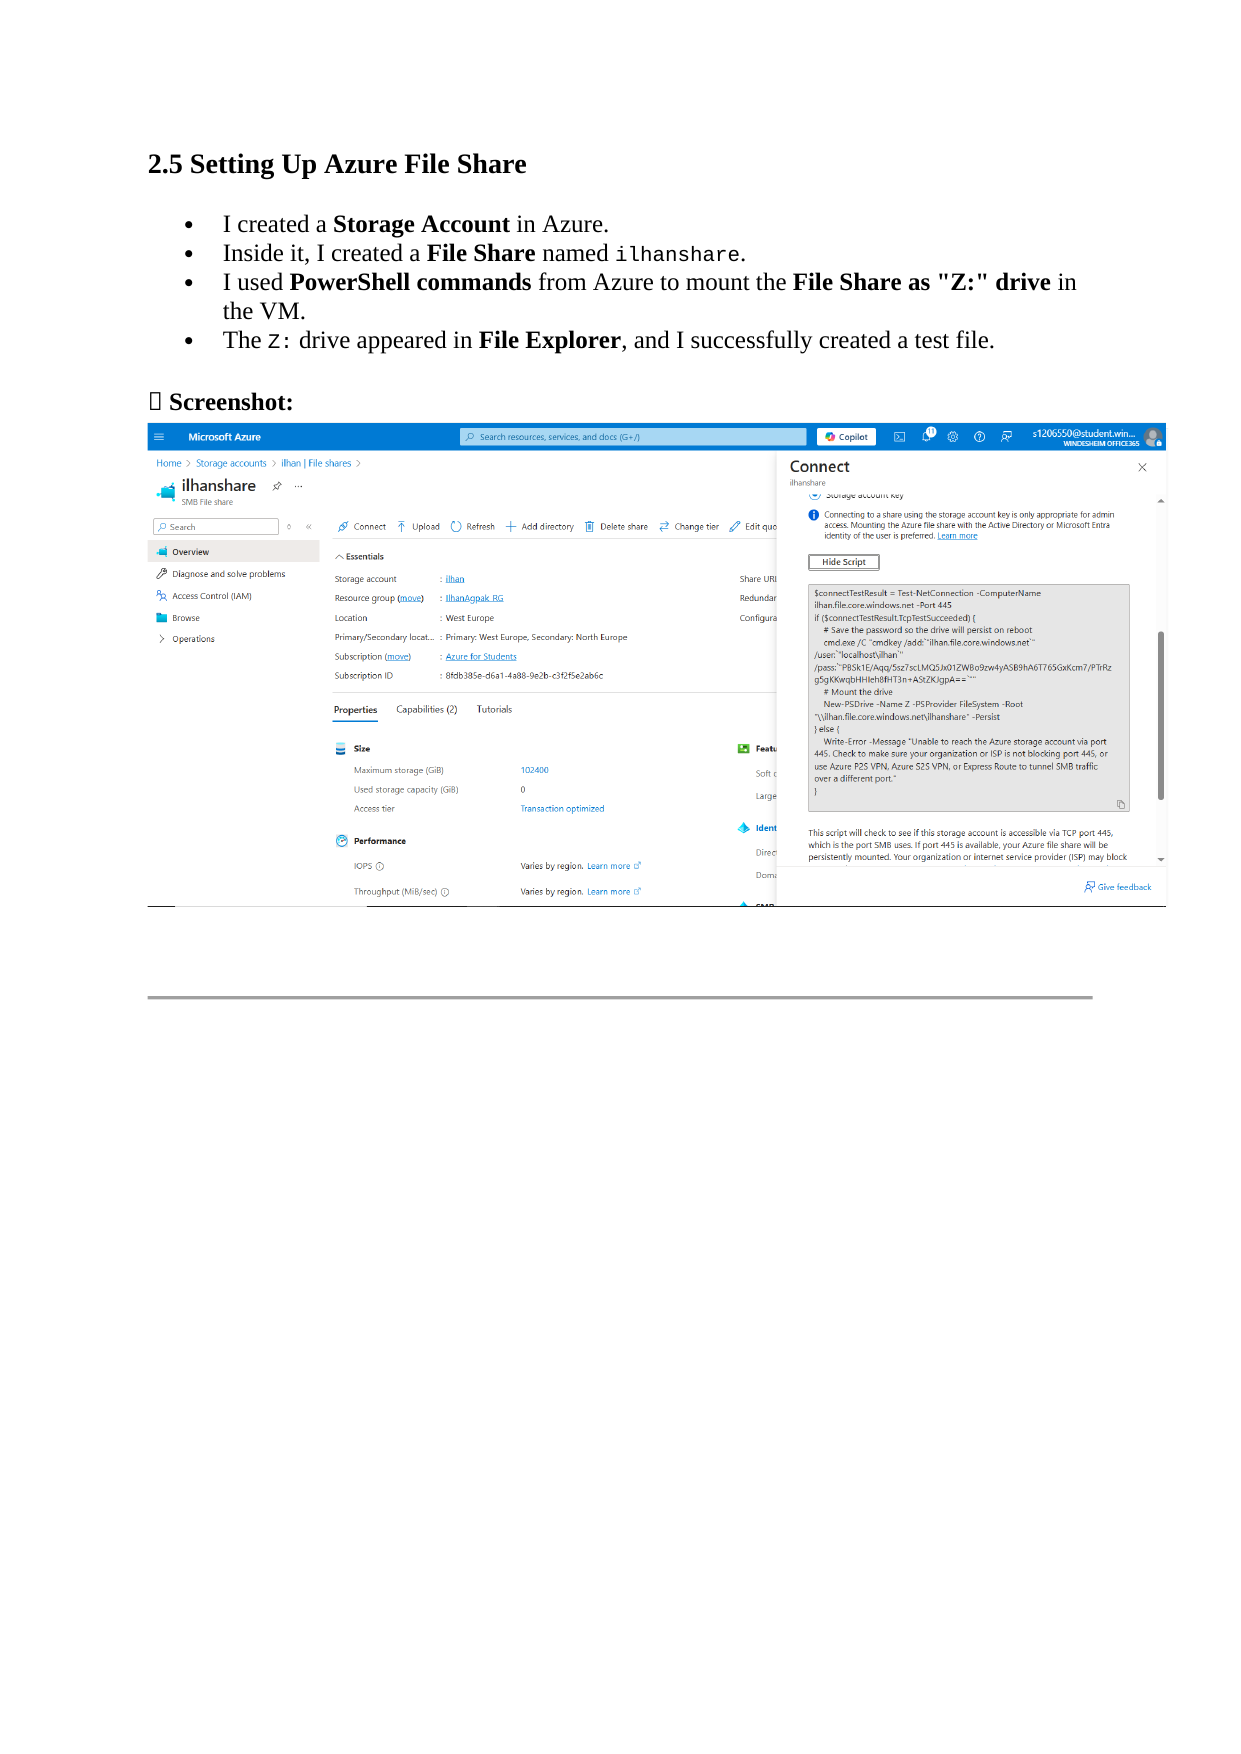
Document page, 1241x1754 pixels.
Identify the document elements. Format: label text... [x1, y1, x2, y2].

text 📸 Screenshot: [148, 384, 1093, 420]
text 2.5 Setting Up Azure File Share [148, 148, 1093, 180]
list Inside it, I created a File Share named ilhanshare. [185, 238, 1093, 267]
picture [147, 420, 1169, 907]
list I used PowerShell commands from Azure to mount the File Share as "Z:" drive in the VM. [185, 267, 1093, 325]
list I created a Storage Account in Azure. [185, 209, 1093, 238]
list The Z: drive appeared in File Explorer, and I successfully created a test file. [185, 325, 1093, 354]
